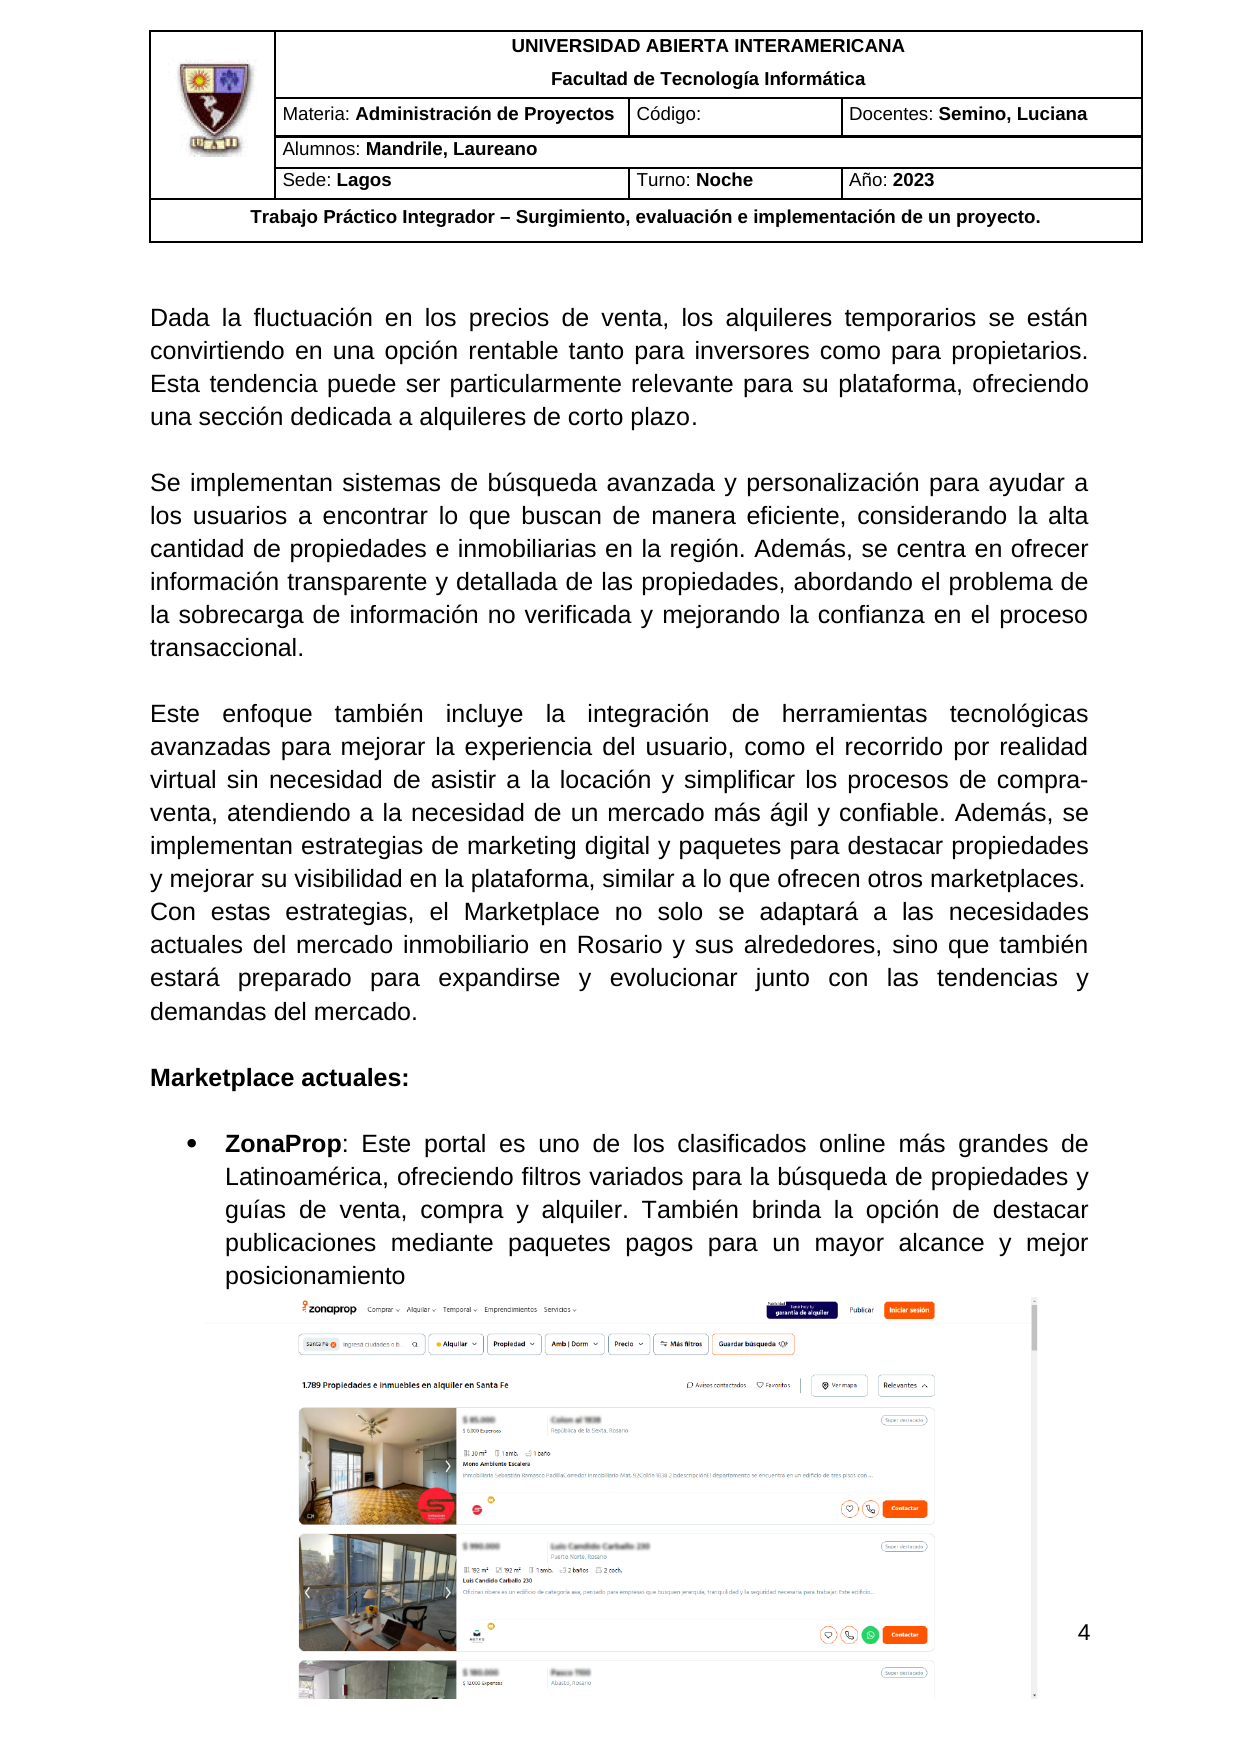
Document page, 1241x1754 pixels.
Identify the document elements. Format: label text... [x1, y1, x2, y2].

list ZonaProp: Este portal es uno de los clasificados online más grandes de Latinoamérica, ofreciendo filtros variados para la búsqueda de propiedades y guías de venta, compra y alquiler. También brinda la opción de destacar publicaciones mediante paquetes pagos para un mayor alcance y mejor posicionamiento [187, 1128, 1090, 1289]
text Se implementan sistemas de búsqueda avanzada y personalización para ayudar a los usuarios a encontrar lo que buscan de manera eficiente, considerando la alta cantidad de propiedades e inmobiliarias en la región. Además, se centra en ofrecer información transparente y detallada de las propiedades, abordando el problema de la sobrecarga de información no verificada y mejorando la confianza en el proceso transaccional. [150, 468, 1090, 662]
text Dada la fluctuación en los precios de venta, los alquileres temporarios se están convirtiendo en una opción rentable tanto para inversores como para propietarios. Esta tendencia puede ser particularmente relevante para su plataforma, ofreciendo una sección dedicada a alquileres de corto plazo​​. [150, 303, 1090, 431]
text Marketplace actuales: [150, 1062, 1090, 1091]
picture [166, 56, 263, 161]
text Este enfoque también incluye la integración de herramientas tecnológicas avanzadas para mejorar la experiencia del usuario, como el recorrido por realidad virtual sin necesidad de asistir a la locación y simplificar los procesos de compra-venta, atendiendo a la necesidad de un mercado más ágil y confiable. Además, se implementan estrategias de marketing digital y paquetes para destacar propiedades y mejorar su visibilidad en la plataforma, similar a lo que ofrecen otros marketplaces. [150, 699, 1090, 893]
text Con estas estrategias, el Marketplace no solo se adaptará a las necesidades actuales del mercado inmobiliario en Rosario y sus alrededores, sino que también estará preparado para expandirse y evolucionar junto con las tendencias y demandas del mercado. [150, 897, 1090, 1025]
picture [202, 1297, 1038, 1699]
